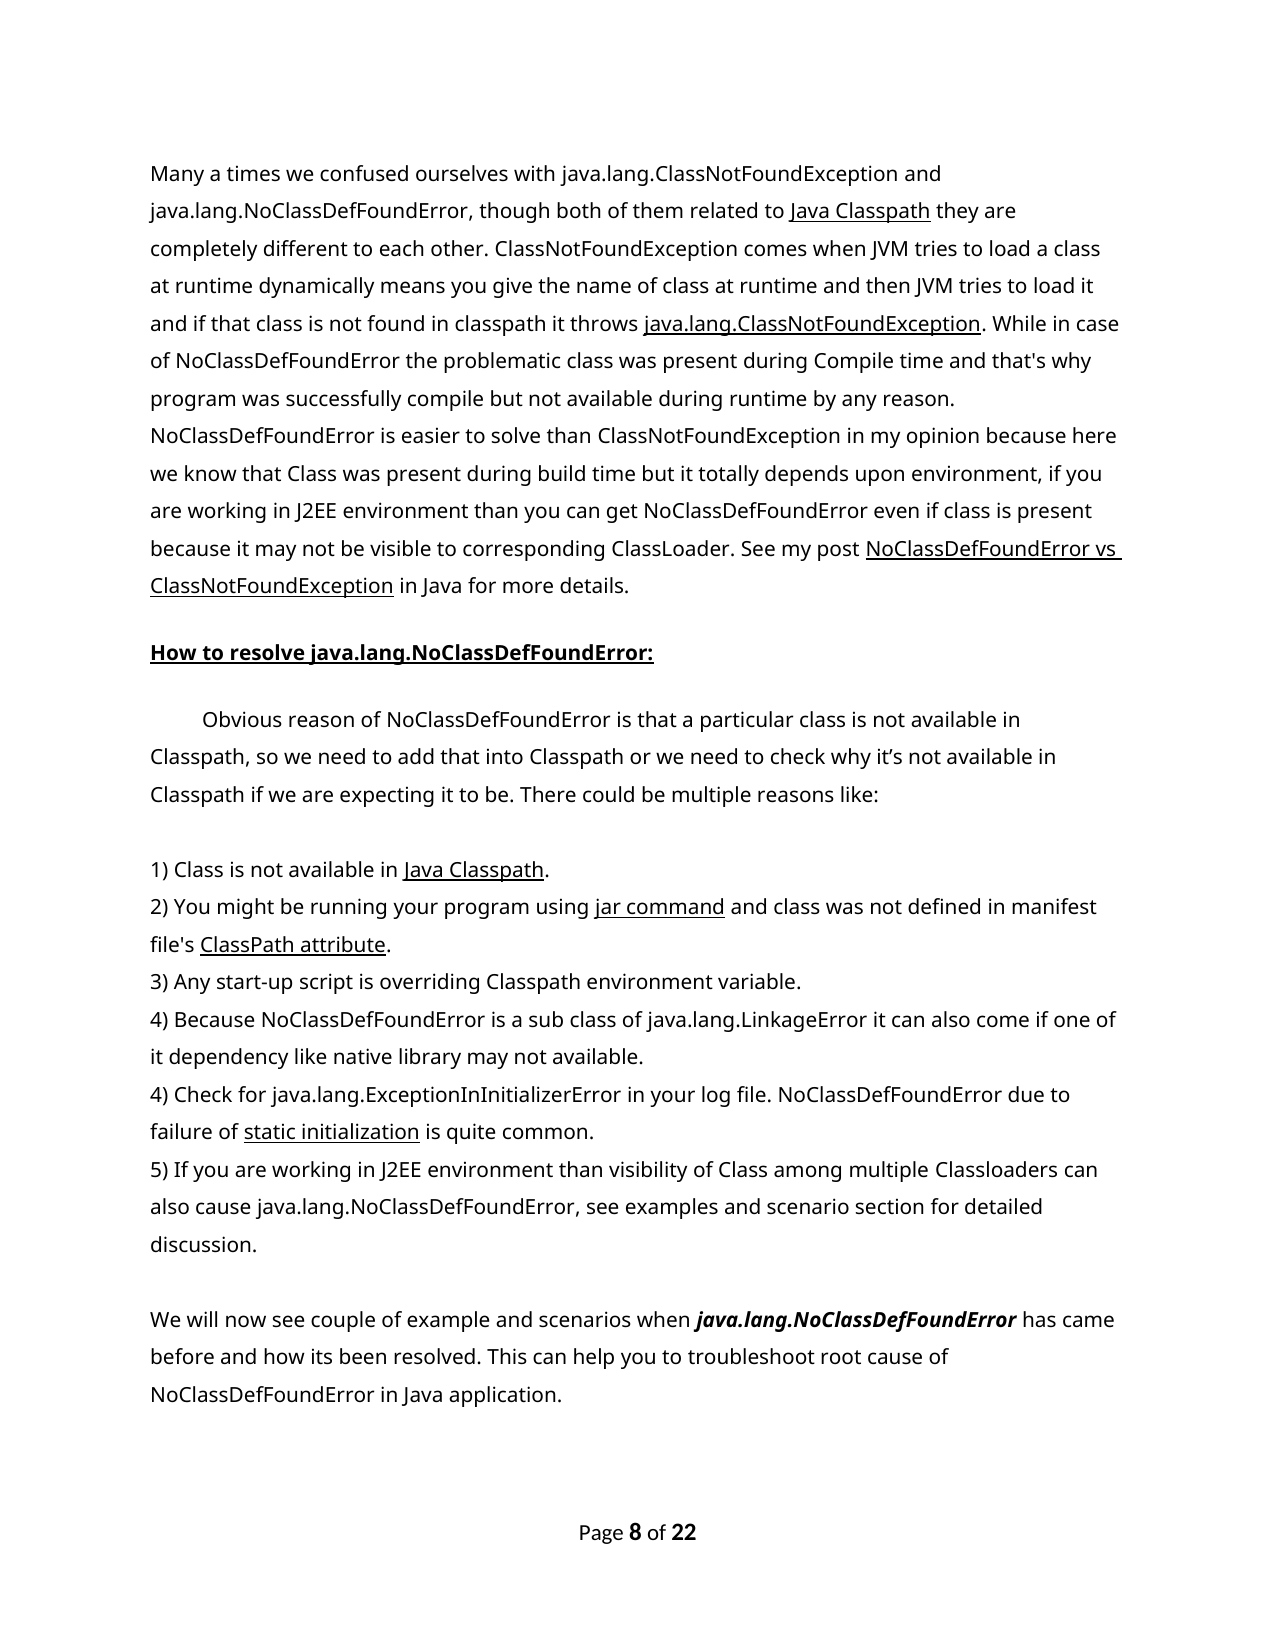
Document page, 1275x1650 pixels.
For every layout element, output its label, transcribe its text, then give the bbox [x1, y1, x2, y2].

text 5) If you are working in J2EE environment than visibility of Class among multiple Classloaders can also cause java.lang.NoClassDefFoundError, see examples and scenario section for detailed discussion. [150, 1146, 1125, 1258]
text Many a times we confused ourselves with java.lang.ClassNotFoundException and java.lang.NoClassDefFoundError, though both of them related to Java Classpath they are completely different to each other. ClassNotFoundException comes when JVM tries to load a class at runtime dynamically means you give the name of class at runtime and then JVM tries to load it and if that class is not found in classpath it throws java.lang.ClassNotFoundException. While in case of NoClassDefFoundError the problematic class was present during Compile time and that's why program was successfully compile but not available during runtime by any reason. NoClassDefFoundError is easier to solve than ClassNotFoundException in my opinion because here we know that Class was present during build time but it totally depends upon environment, if you are working in J2EE environment than you can get NoClassDefFoundError even if class is present because it may not be visible to corresponding ClassLoader. See my post NoClassDefFoundError vs ClassNotFoundException in Java for more details. [150, 150, 1125, 600]
text We will now see couple of example and scenarios when java.lang.NoClassDefFoundError has came before and how its been resolved. This can help you to troubleshoot root cause of NoClassDefFoundError in Java application. [150, 1296, 1125, 1408]
text 4) Check for java.lang.ExceptionInInitializerError in your log file. NoClassDefFoundError due to failure of static initialization is quite common. [150, 1071, 1125, 1146]
text Obvious reason of NoClassDefFoundError is that a particular class is not available in Classpath, so we need to add that into Classpath or we need to check why it’s not available in Classpath if we are expecting it to be. There could be multiple reasons like: [150, 696, 1125, 808]
text 4) Because NoClassDefFoundError is a sub class of java.lang.LinkageError it can also come if one of it dependency like native library may not available. [150, 996, 1125, 1071]
text How to resolve java.lang.NoClassDefFoundError: [150, 629, 1125, 667]
text 2) You might be running your program using jar command and class was not defined in manifest file's ClassPath attribute. [150, 883, 1125, 958]
text 1) Class is not available in Java Classpath. [150, 846, 1125, 883]
text 3) Any start-up script is overriding Classpath environment variable. [150, 958, 1125, 996]
